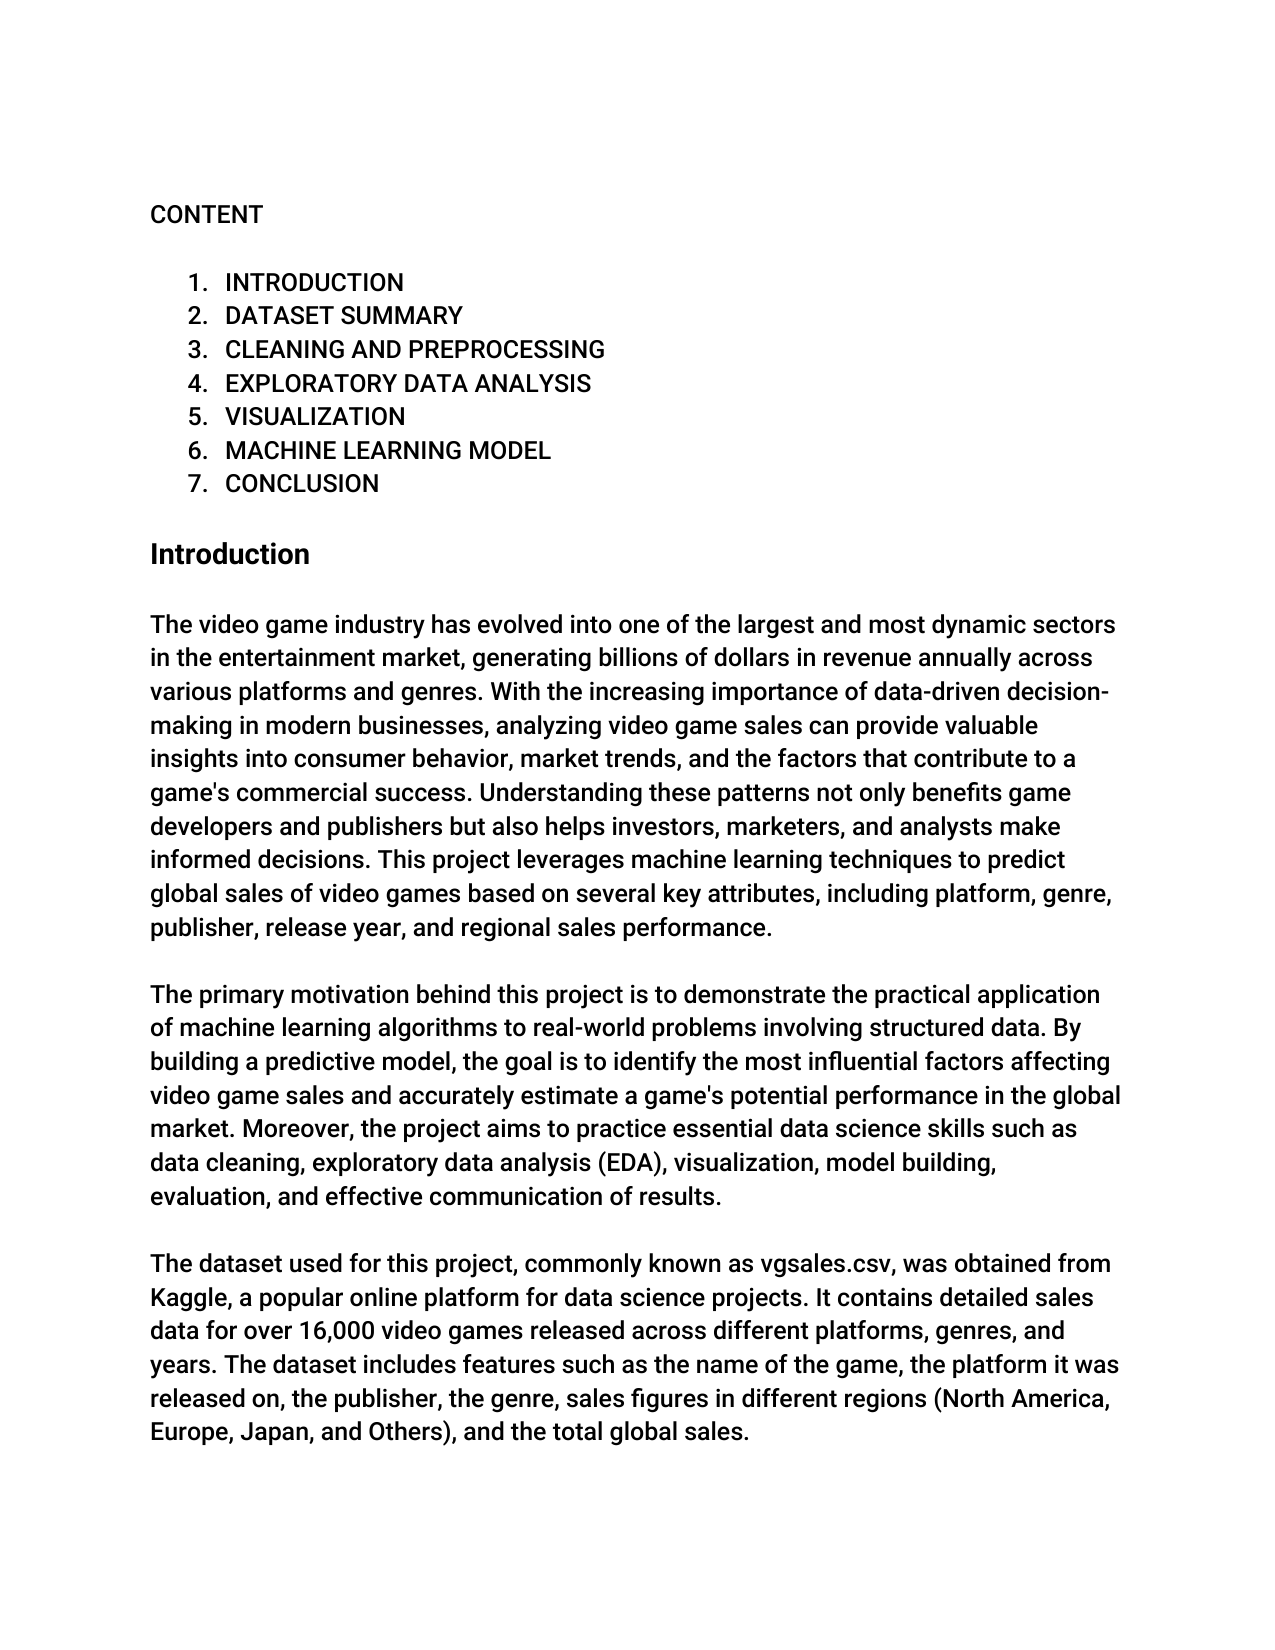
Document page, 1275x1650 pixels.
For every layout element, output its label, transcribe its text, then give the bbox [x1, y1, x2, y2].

text The primary motivation behind this project is to demonstrate the practical application of machine learning algorithms to real-world problems involving structured data. By building a predictive model, the goal is to identify the most influential factors affecting video game sales and accurately estimate a game's potential performance in the global market. Moreover, the project aims to practice essential data science skills such as data cleaning, exploratory data analysis (EDA), visualization, model building, evaluation, and effective communication of results. [150, 980, 1125, 1211]
text Introduction [150, 537, 1125, 571]
text The dataset used for this project, commonly known as vgsales.csv, was obtained from Kaggle, a popular online platform for data science projects. It contains detailed sales data for over 16,000 video games released across different platforms, genres, and years. The dataset includes features such as the name of the game, the platform it was released on, the publisher, the genre, sales figures in different regions (North America, Europe, Japan, and Others), and the total global sales. [150, 1249, 1125, 1447]
list CLEANING AND PREPROCESSING [187, 335, 1125, 364]
list VISUALIZATION [187, 402, 1125, 432]
list EXPLORATORY DATA ANALYSIS [187, 369, 1125, 398]
text The video game industry has evolved into one of the largest and most dynamic sectors in the entertainment market, generating billions of dollars in revenue annually across various platforms and genres. With the increasing importance of data-driven decision-making in modern businesses, analyzing video game sales can provide valuable insights into consumer behavior, market trends, and the factors that contribute to a game's commercial success. Understanding these patterns not only benefits game developers and publishers but also helps investors, marketers, and analysts make informed decisions. This project leverages machine learning techniques to predict global sales of video games based on several key attributes, including platform, genre, publisher, release year, and regional sales performance. [150, 610, 1125, 942]
text CONTENT [150, 201, 1125, 230]
list MACHINE LEARNING MODEL [187, 436, 1125, 465]
list CONCLUSION [187, 470, 1125, 499]
list INTRODUCTION [187, 268, 1125, 297]
list DATASET SUMMARY [187, 301, 1125, 331]
